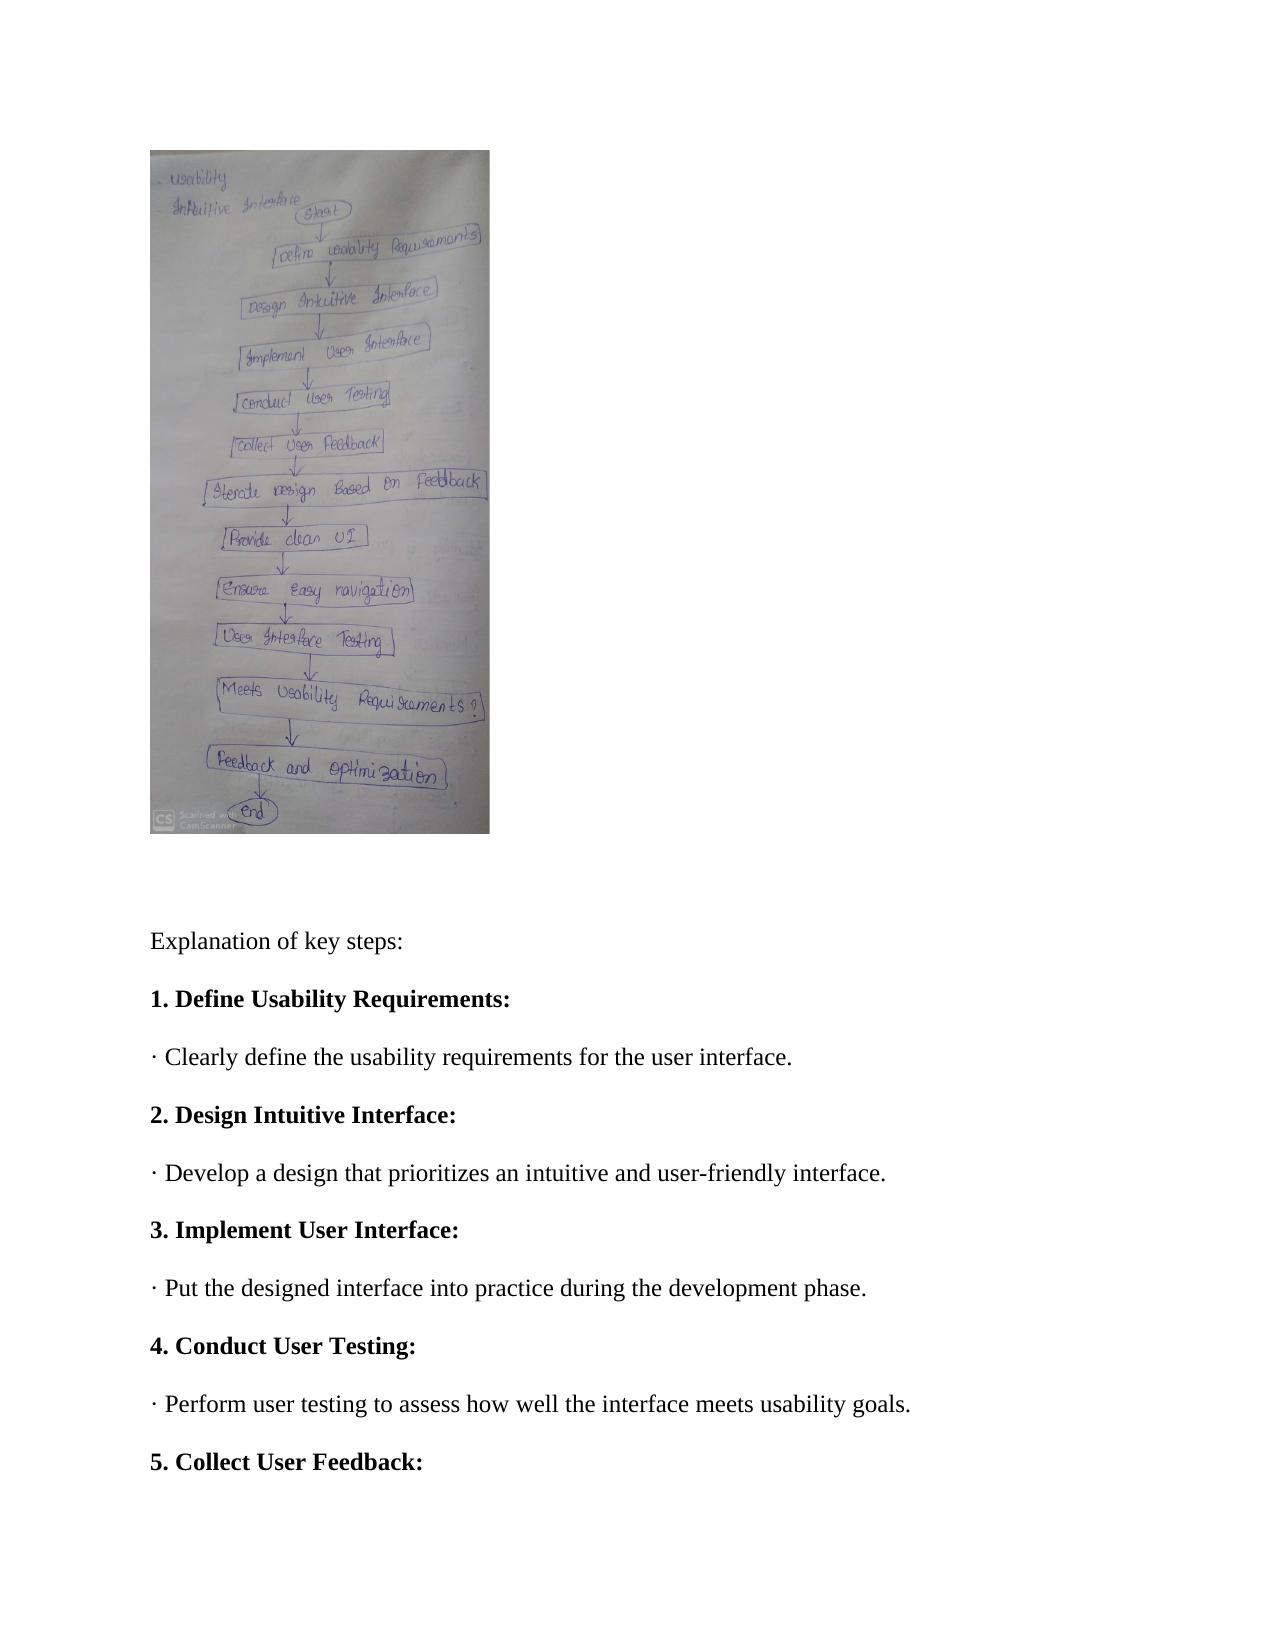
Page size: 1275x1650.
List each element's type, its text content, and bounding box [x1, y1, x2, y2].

text · Clearly define the usability requirements for the user interface. [150, 1042, 1125, 1071]
text · Perform user testing to assess how well the interface meets usability goals. [150, 1389, 1125, 1418]
text 2. Design Intuitive Interface: [150, 1100, 1125, 1128]
text 1. Define Usability Requirements: [150, 984, 1125, 1013]
text · Put the designed interface into practice during the development phase. [150, 1273, 1125, 1302]
text 4. Conduct User Testing: [150, 1331, 1125, 1360]
text Explanation of key steps: [150, 926, 1125, 955]
text · Develop a design that prioritizes an intuitive and user-friendly interface. [150, 1158, 1125, 1186]
text 5. Collect User Feedback: [150, 1447, 1125, 1476]
text 3. Implement User Interface: [150, 1216, 1125, 1244]
picture [150, 150, 490, 834]
